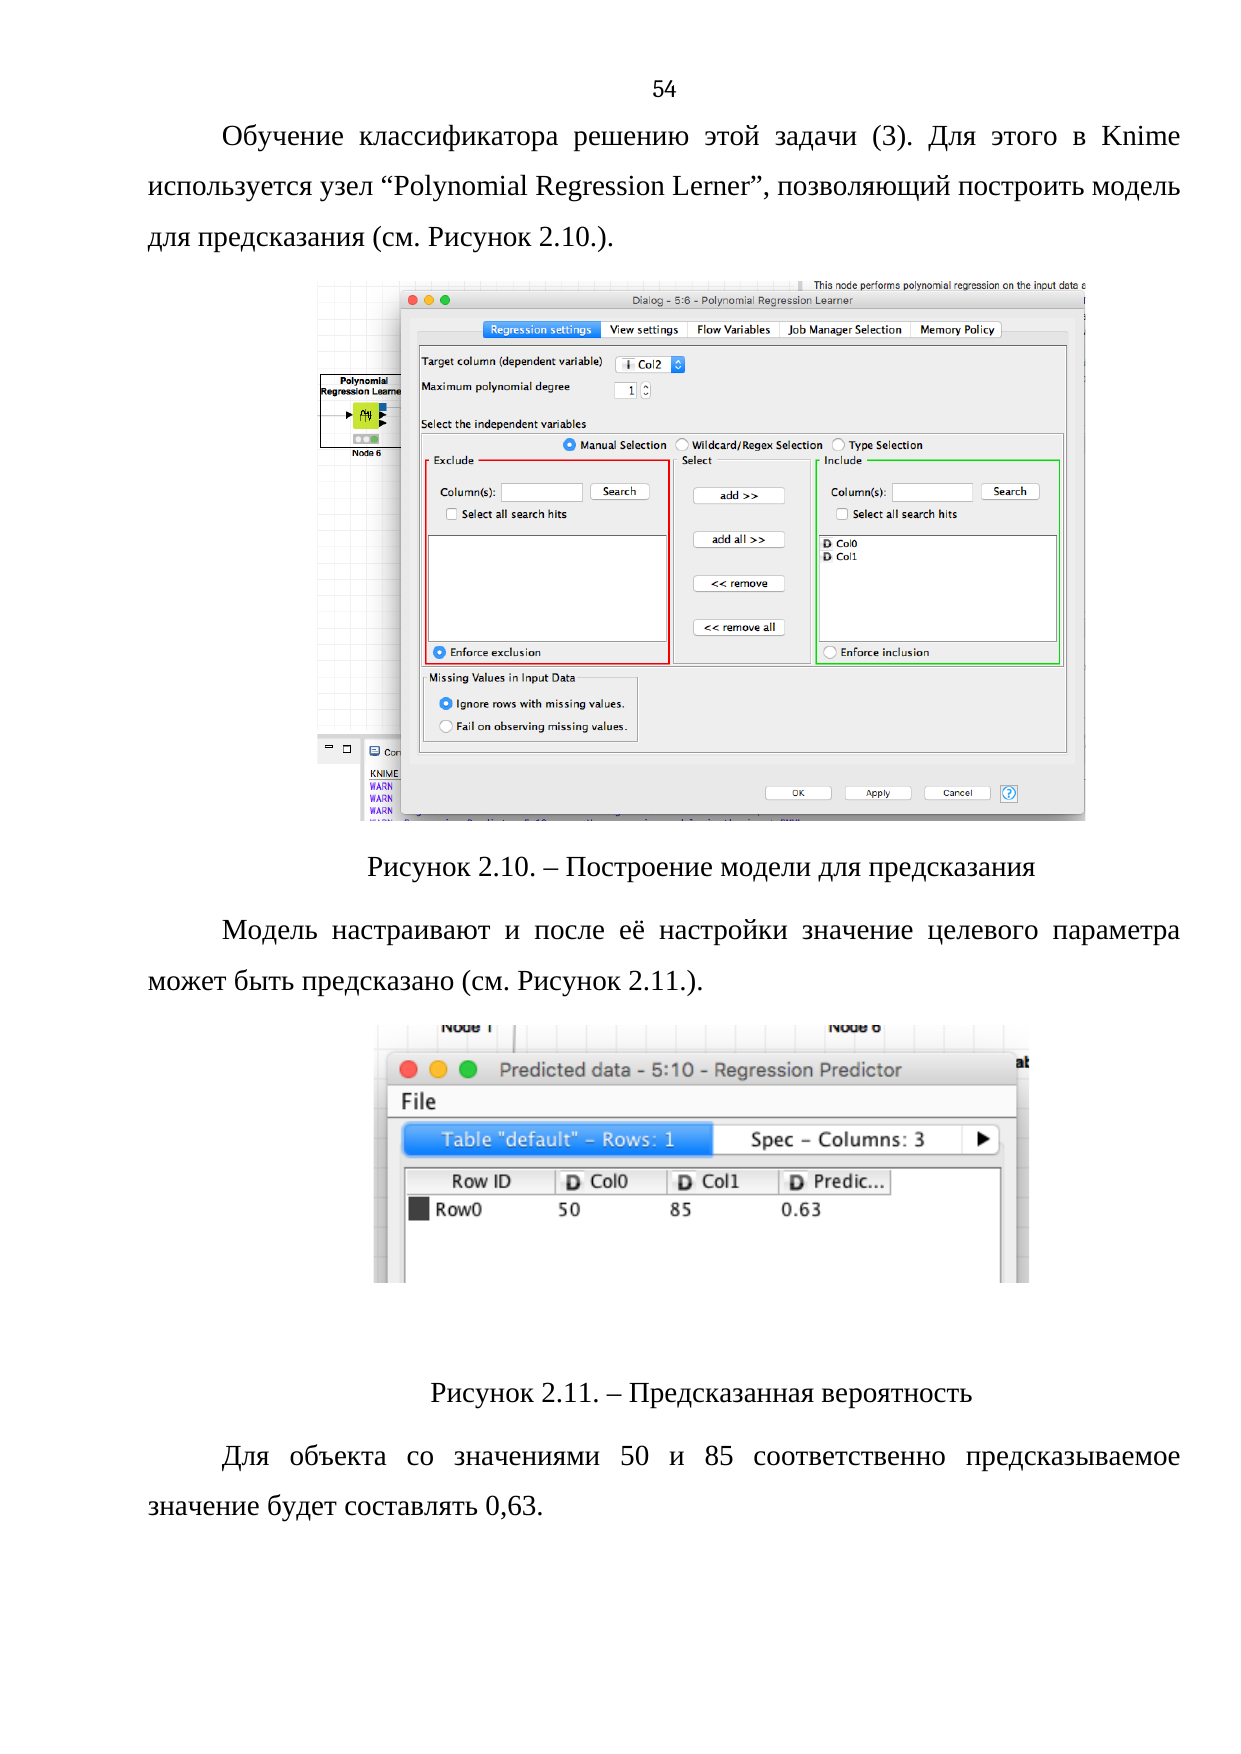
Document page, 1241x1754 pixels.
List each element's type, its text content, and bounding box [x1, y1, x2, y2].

text Рисунок 2.10. – Построение модели для предсказания [148, 849, 1181, 883]
picture [317, 281, 1086, 821]
picture [373, 1025, 1030, 1283]
text Модель настраивают и после её настройки значение целевого параметра может быть предсказано (см. Рисунок 2.11.). [148, 912, 1181, 996]
text Обучение классификатора решению этой задачи (3). Для этого в Knime используется узел “Polynomial Regression Lerner”, позволяющий построить модель для предсказания (см. Рисунок 2.10.). [148, 118, 1181, 252]
text Рисунок 2.11. – Предсказанная вероятность [148, 1375, 1181, 1408]
text Для объекта со значениями 50 и 85 соответственно предсказываемое значение будет составлять 0,63. [148, 1438, 1181, 1522]
